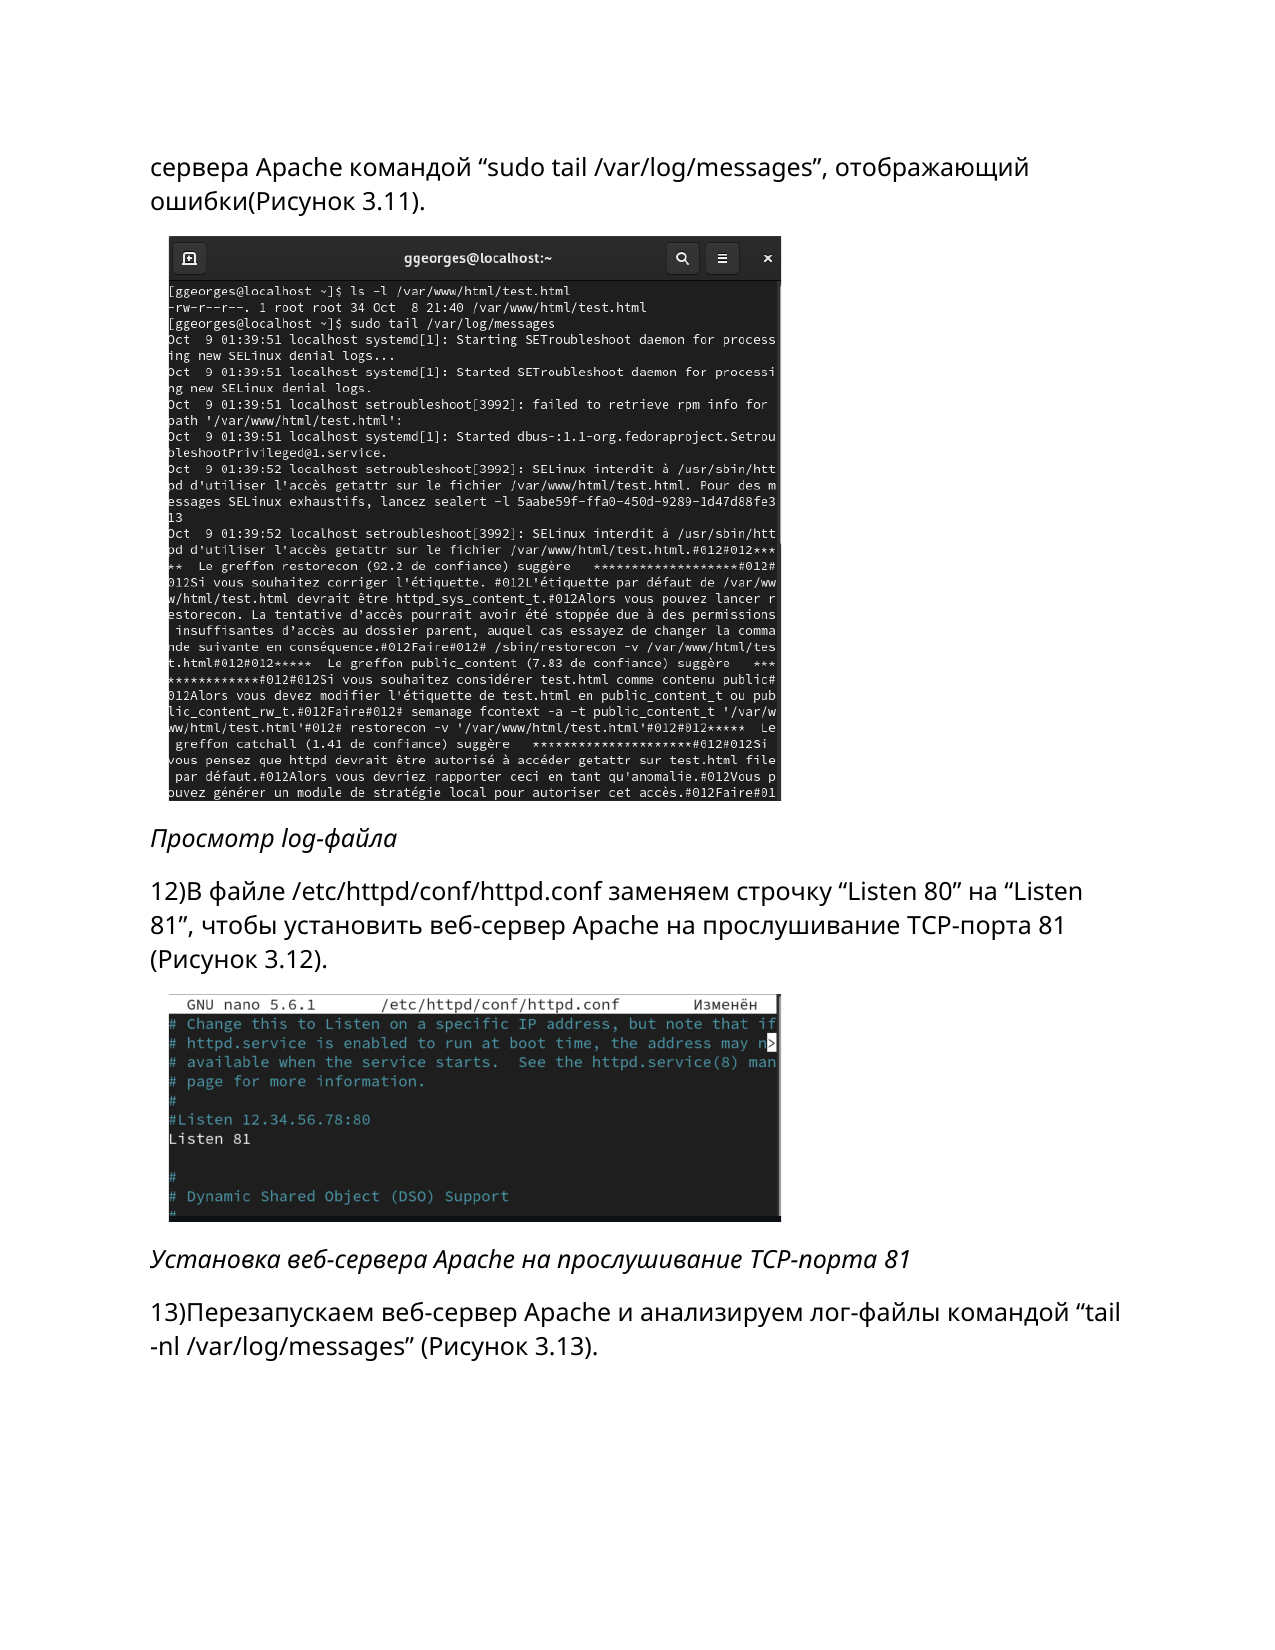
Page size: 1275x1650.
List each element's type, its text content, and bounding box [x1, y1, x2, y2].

text Установка веб-сервера Apache на прослушивание TCP-порта 81 [150, 1242, 1125, 1276]
text 13)Перезапускаем веб-сервер Apache и анализируем лог-файлы командой “tail -nl /var/log/messages” (Рисунок 3.13). [150, 1295, 1125, 1363]
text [150, 150, 1125, 218]
picture [168, 994, 782, 1222]
text 12)В файле /etc/httpd/conf/httpd.conf заменяем строчку “Listen 80” на “Listen 81”, чтобы установить веб-сервер Apache на прослушивание TCP-порта 81 (Рисунок 3.12). [150, 874, 1125, 976]
picture [168, 236, 782, 801]
text Просмотр log-файла [150, 821, 1125, 855]
